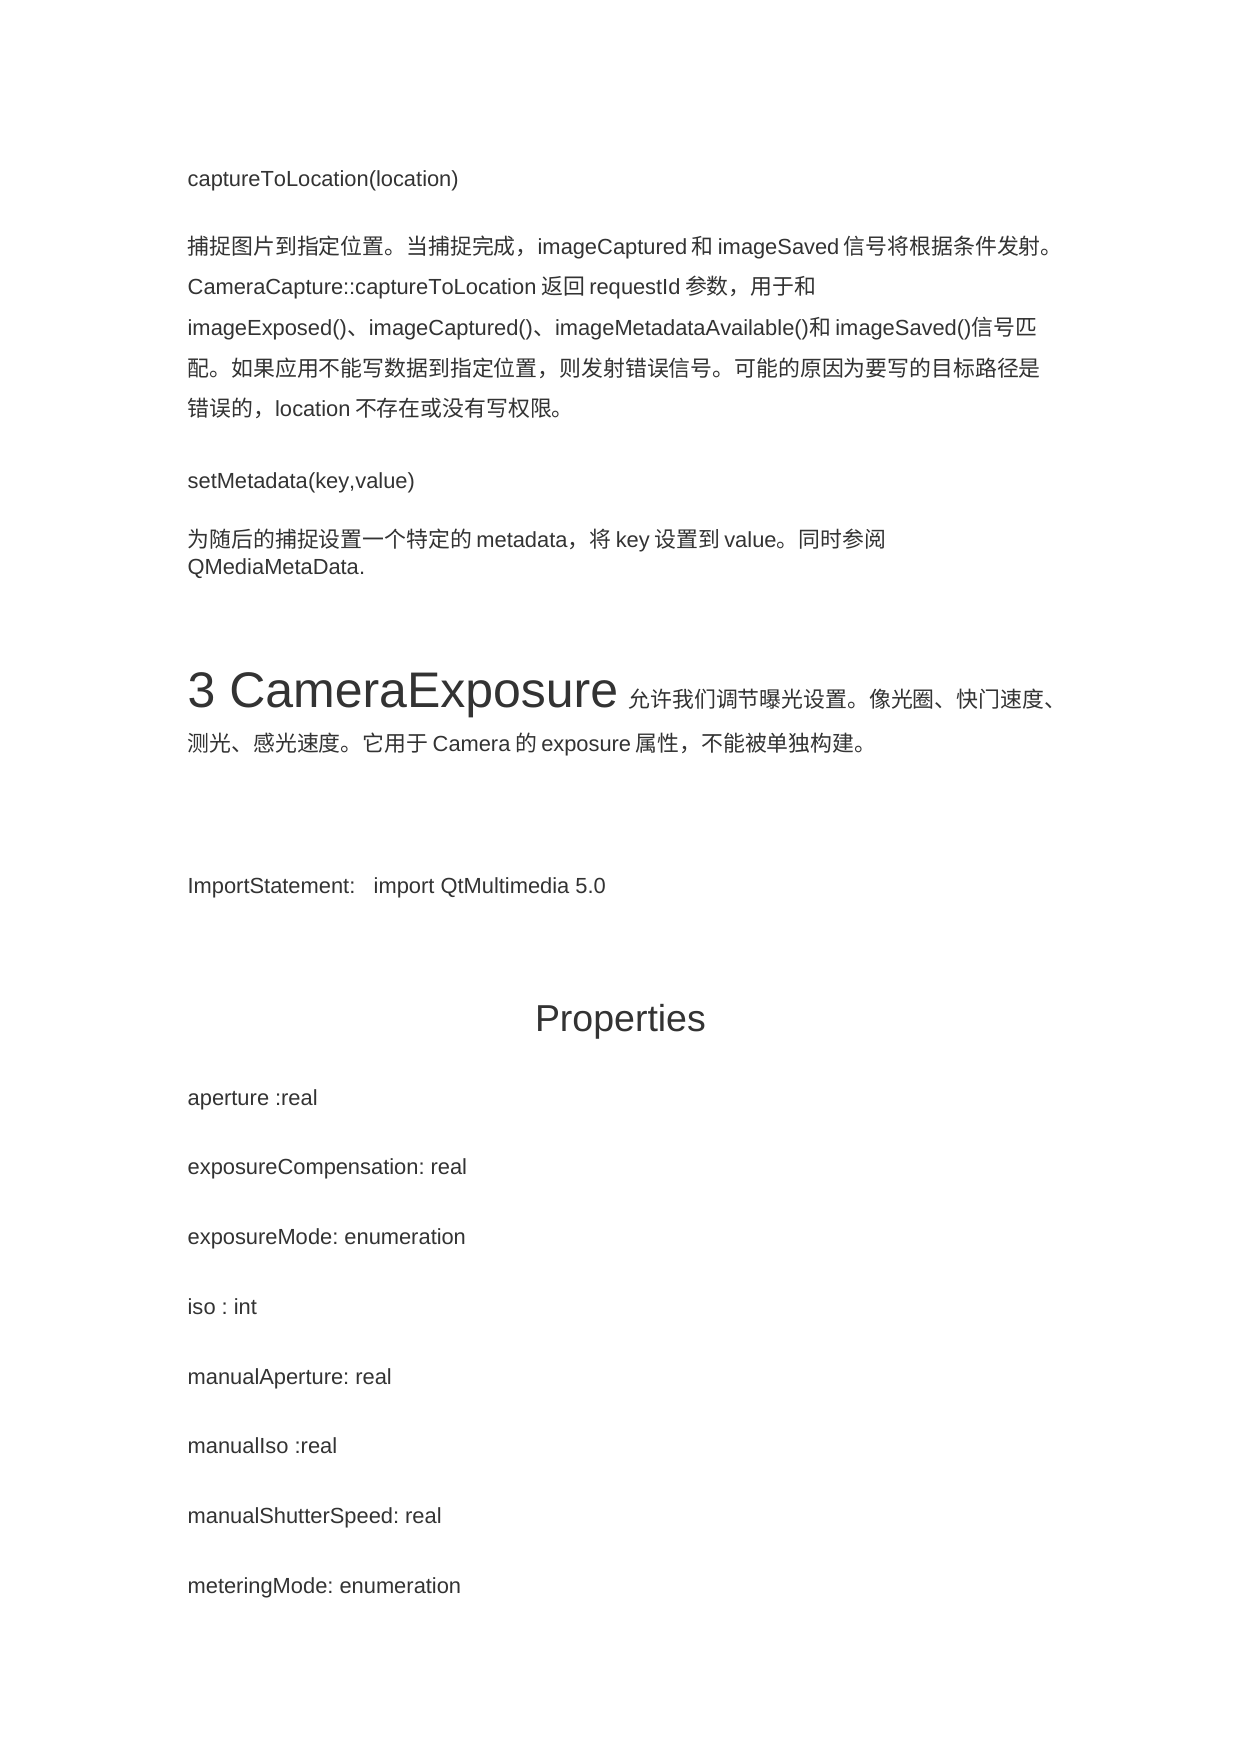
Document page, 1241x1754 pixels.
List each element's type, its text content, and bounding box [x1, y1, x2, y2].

text 3 CameraExposure允许我们调节曝光设置。像光圈、快门速度、测光、感光速度。它用于Camera的exposure属性，不能被单独构建。 [187, 660, 1053, 758]
text meteringMode: enumeration [187, 1557, 1053, 1598]
text exposureMode: enumeration [187, 1208, 1053, 1249]
text ImportStatement: import QtMultimedia 5.0 [187, 857, 1053, 898]
text aperture :real [187, 1069, 1053, 1109]
text exposureCompensation: real [187, 1139, 1053, 1179]
text manualAperture: real [187, 1348, 1053, 1389]
text manualIso :real [187, 1418, 1053, 1458]
text 为随后的捕捉设置一个特定的metadata，将key设置到value。同时参阅QMediaMetaData. [187, 522, 1053, 579]
text manualShutterSpeed: real [187, 1488, 1053, 1528]
text Properties [187, 997, 1053, 1040]
text setMetadata(key,value) [187, 452, 1053, 493]
text iso : int [187, 1278, 1053, 1319]
text 捕捉图片到指定位置。当捕捉完成，imageCaptured和imageSaved信号将根据条件发射。CameraCapture::captureToLocation返回requestId参数，用于和imageExposed()、imageCaptured()、imageMetadataAvailable()和imageSaved()信号匹配。如果应用不能写数据到指定位置，则发射错误信号。可能的原因为要写的目标路径是错误的，location不存在或没有写权限。 [187, 220, 1053, 423]
text captureToLocation(location) [187, 150, 1053, 191]
